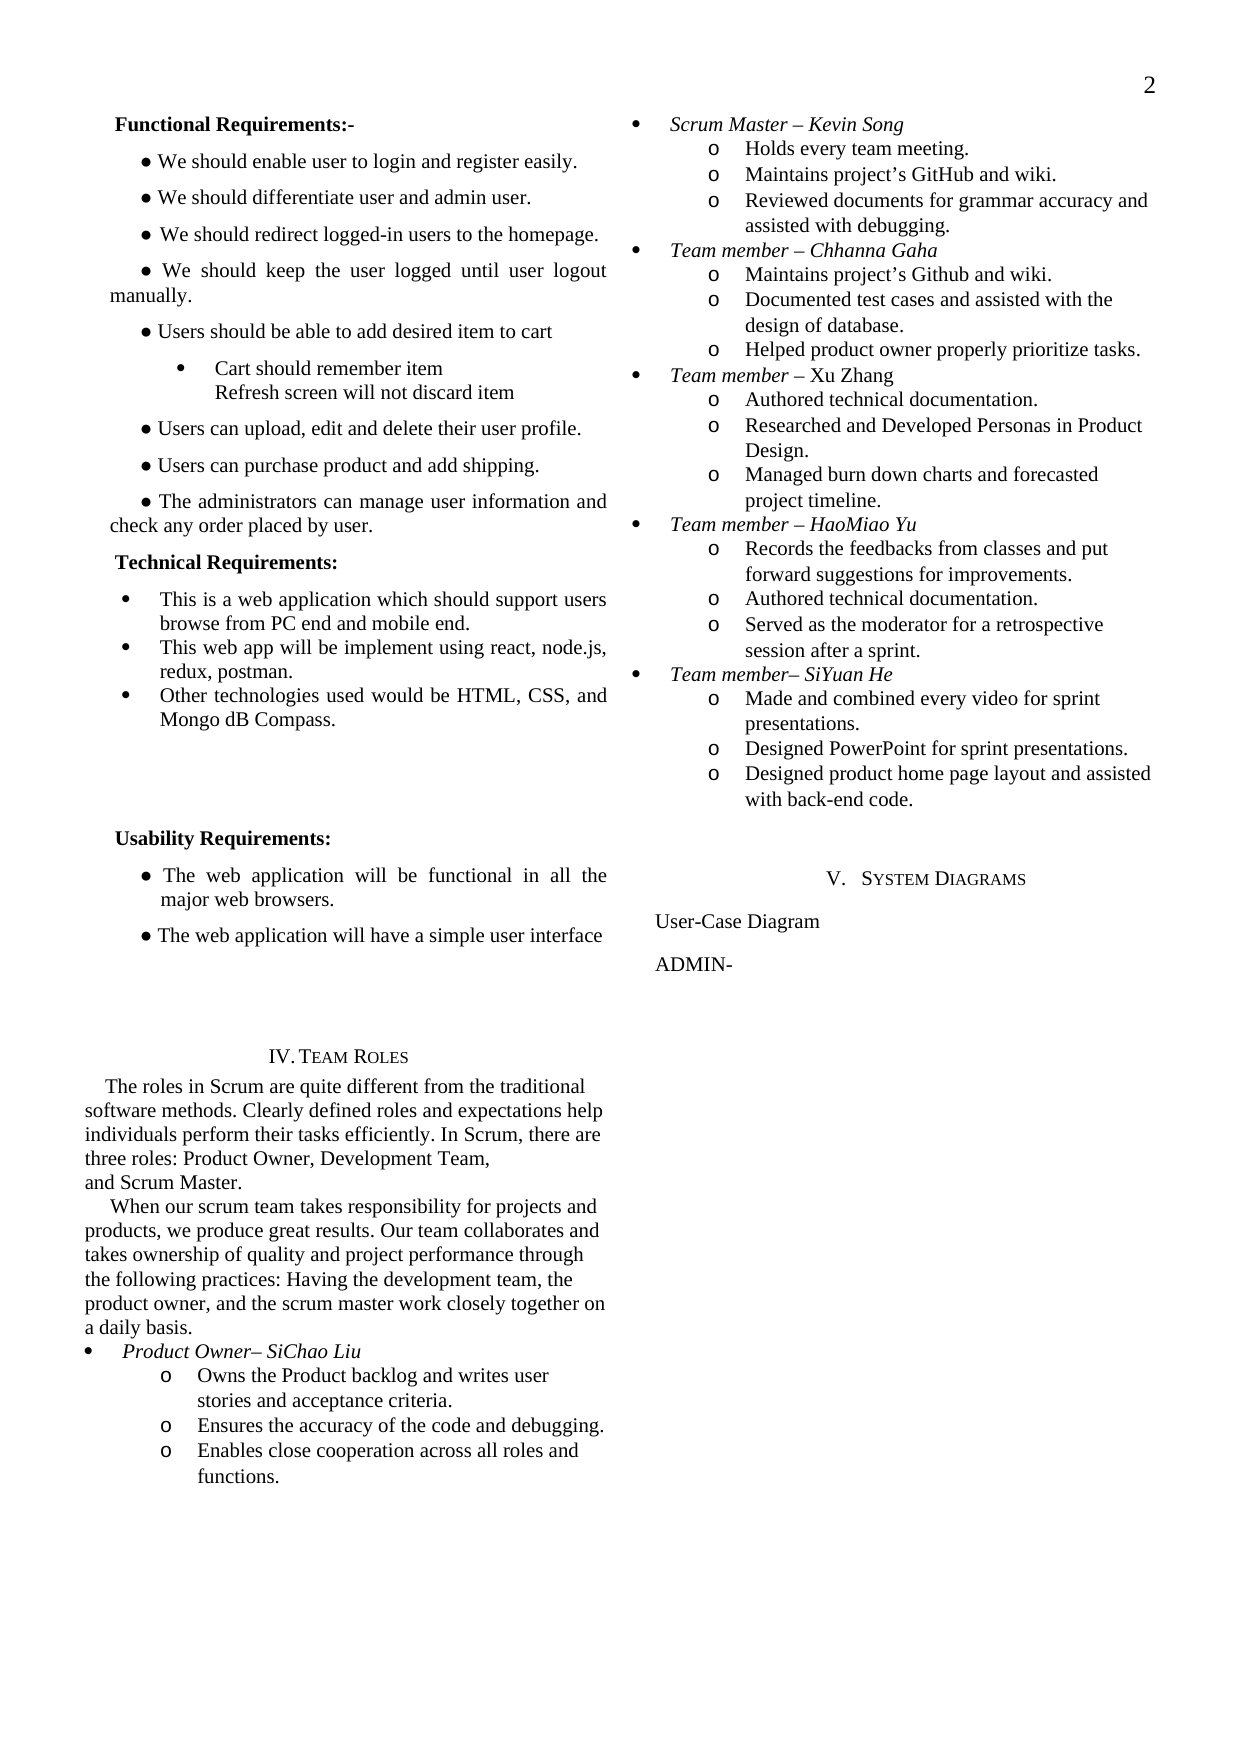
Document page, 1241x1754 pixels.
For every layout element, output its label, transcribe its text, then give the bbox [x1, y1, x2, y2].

list Cart should remember item [177, 356, 608, 380]
text Technical Requirements: [84, 550, 608, 574]
list Enables close cooperation across all roles and functions. [159, 1438, 608, 1488]
text User-Case Diagram [632, 909, 1156, 933]
list Maintains project’s GitHub and wiki. [707, 162, 1156, 188]
list Team Roles [69, 1044, 608, 1068]
list Helped product owner properly prioritize tasks. [707, 337, 1156, 363]
text ● We should enable user to login and register easily. [109, 149, 608, 173]
text ● The web application will have a simple user interface [109, 923, 608, 947]
text Functional Requirements:- [84, 112, 608, 136]
list This is a web application which should support users browse from PC end and mobile end. [122, 587, 608, 635]
text When our scrum team takes responsibility for projects and products, we produce great results. Our team collaborates and takes ownership of quality and project performance through the following practices: Having the development team, the product owner, and the scrum master work closely together on a daily basis. [84, 1194, 608, 1339]
text ADMIN- [632, 952, 1156, 976]
text The roles in Scrum are quite different from the traditional software methods. Clearly defined roles and expectations help individuals perform their tasks efficiently. In Scrum, there are three roles: Product Owner, Development Team, and Scrum Master. [84, 1074, 608, 1194]
list Managed burn down charts and forecasted project timeline. [707, 462, 1156, 512]
list Researched and Developed Personas in Product Design. [707, 413, 1156, 462]
list Authored technical documentation. [707, 586, 1156, 612]
list Made and combined every video for sprint presentations. [707, 686, 1156, 735]
list Maintains project’s Github and wiki. [707, 262, 1156, 287]
list Team member – Xu Zhang [632, 363, 1156, 387]
list System Diagrams [696, 866, 1156, 890]
list Designed product home page layout and assisted with back-end code. [707, 761, 1156, 811]
list Reviewed documents for grammar accuracy and assisted with debugging. [707, 188, 1156, 237]
list Holds every team meeting. [707, 136, 1156, 162]
text ● Users can purchase product and add shipping. [109, 453, 608, 477]
list Team member – Chhanna Gaha [632, 237, 1156, 262]
list Scrum Master – Kevin Song [632, 112, 1156, 136]
list Authored technical documentation. [707, 387, 1156, 413]
list This web app will be implement using react, node.js, redux, postman. [122, 635, 608, 683]
list Owns the Product backlog and writes user stories and acceptance criteria. [159, 1363, 608, 1412]
list Team member – HaoMiao Yu [632, 512, 1156, 536]
list Ensures the accuracy of the code and debugging. [159, 1412, 608, 1438]
text ● We should redirect logged-in users to the homepage. [109, 222, 608, 246]
text ● We should differentiate user and admin user. [139, 185, 608, 209]
list Documented test cases and assisted with the design of database. [707, 287, 1156, 337]
text ● Users should be able to add desired item to cart [109, 319, 608, 343]
text ● The web application will be functional in all the major web browsers. [139, 862, 608, 911]
text Usability Requirements: [84, 826, 608, 850]
text ● Users can upload, edit and delete their user profile. [109, 416, 608, 440]
text ● The administrators can manage user information and check any order placed by user. [109, 489, 608, 537]
list Designed PowerPoint for sprint presentations. [707, 735, 1156, 761]
list Refresh screen will not discard item [214, 380, 608, 404]
list Records the feedbacks from classes and put forward suggestions for improvements. [707, 536, 1156, 586]
list Served as the moderator for a retrospective session after a sprint. [707, 612, 1156, 662]
list Team member– SiYuan He [632, 662, 1156, 686]
list Other technologies used would be HTML, CSS, and Mongo dB Compass. [122, 683, 608, 731]
text ● We should keep the user logged until user logout manually. [109, 258, 608, 307]
list Product Owner– SiChao Liu [84, 1339, 608, 1363]
